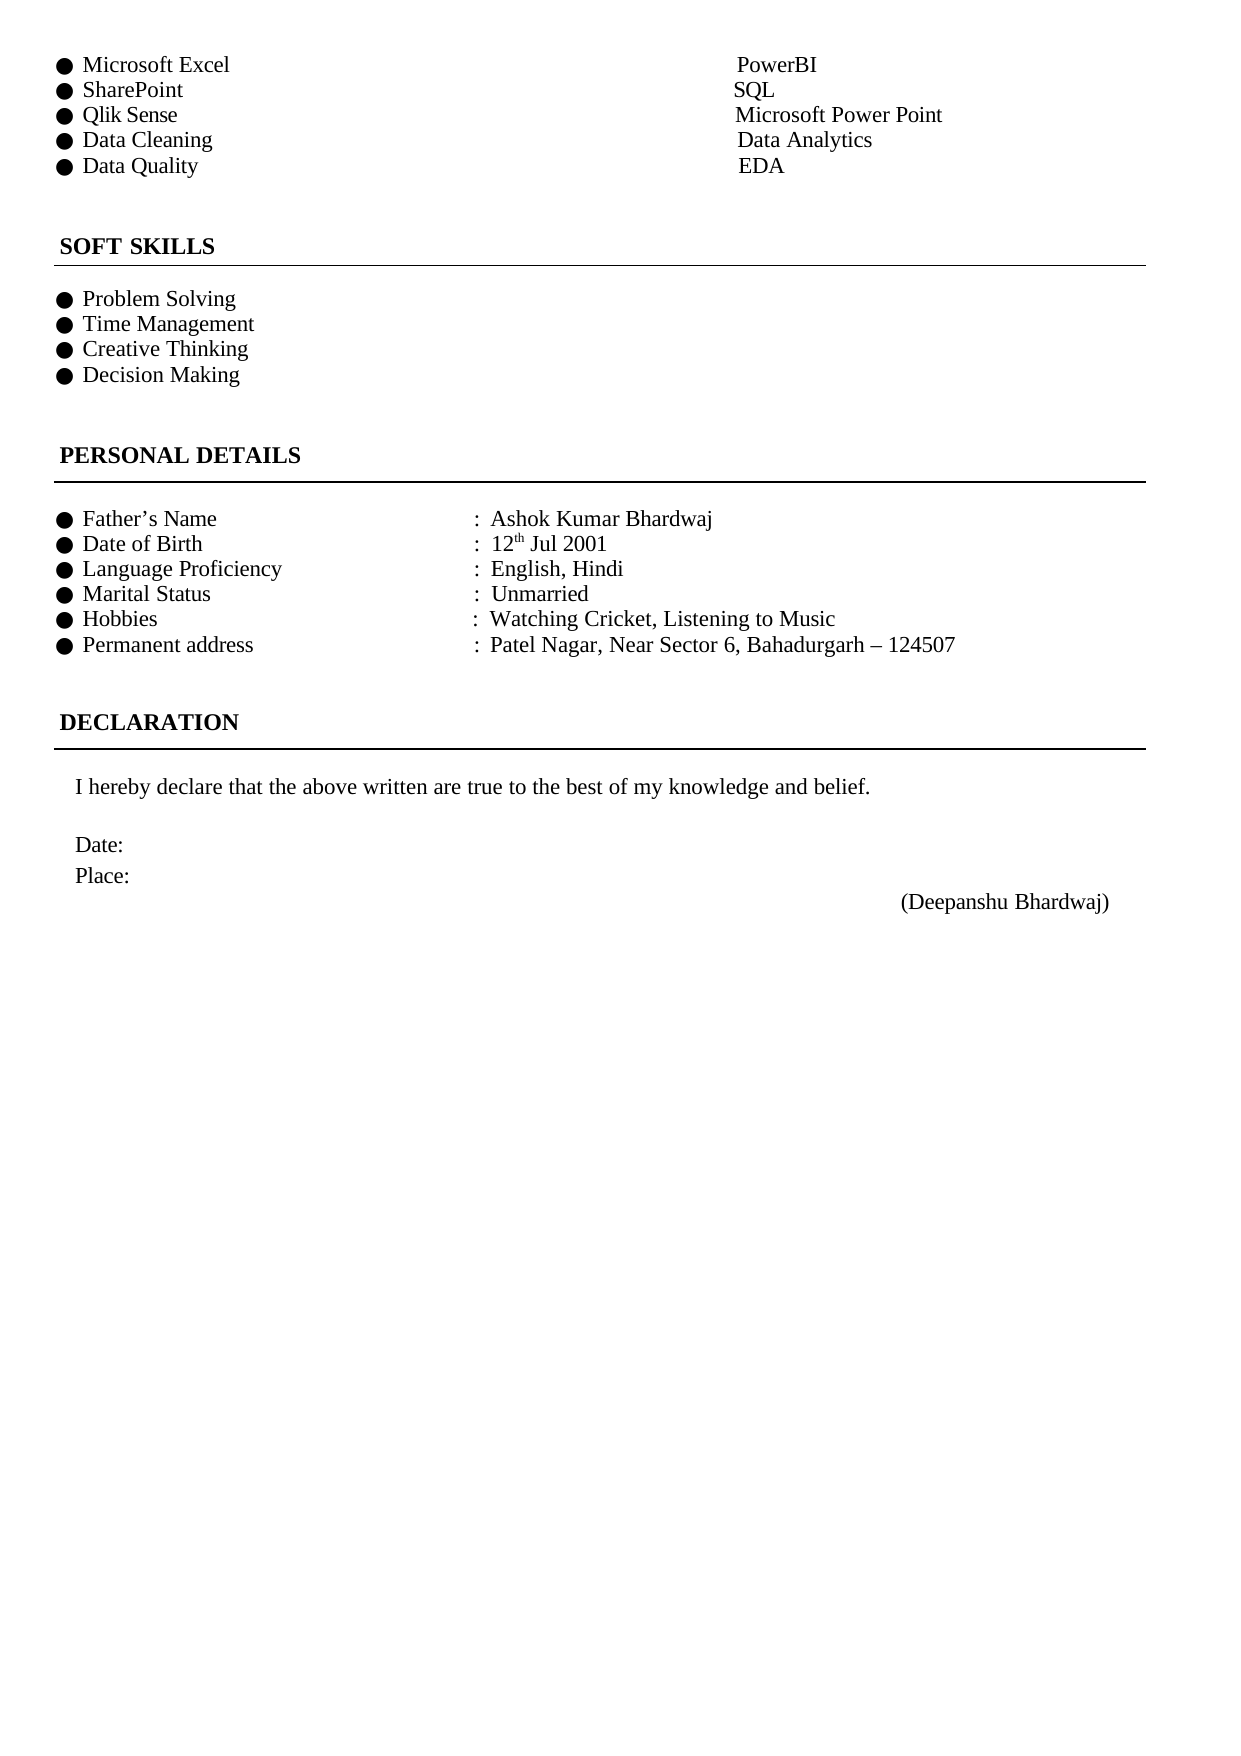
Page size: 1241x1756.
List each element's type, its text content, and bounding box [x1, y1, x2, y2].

list Marital Status : Unmarried [55, 581, 1192, 606]
list Father’s Name : Ashok Kumar Bhardwaj [55, 506, 1192, 531]
list Hobbies : Watching Cricket, Listening to Music [55, 606, 1192, 632]
subtitle PERSONAL DETAILS [59, 441, 1192, 468]
list Time Management [55, 311, 1192, 337]
list Microsoft Excel PowerBI [55, 52, 1192, 77]
text Place: [75, 863, 1192, 889]
list SharePoint SQL [55, 77, 1192, 102]
list Data Quality EDA [55, 153, 1192, 178]
list Permanent address : Patel Nagar, Near Sector 6, Bahadurgarh – 124507 [55, 632, 1192, 657]
subtitle DECLARATION [59, 708, 1192, 736]
list Language Proficiency : English, Hindi [55, 557, 1192, 581]
text (Deepanshu Bhardwaj) [901, 889, 1192, 915]
subtitle SOFT SKILLS [59, 232, 1192, 260]
text I hereby declare that the above written are true to the best of my knowledge and belief. [75, 773, 1192, 800]
list Problem Solving [55, 286, 1192, 311]
text Date: [75, 831, 1192, 857]
list Date of Birth : 12th Jul 2001 [55, 531, 1192, 557]
list Data Cleaning Data Analytics [55, 128, 1192, 153]
list Qlik Sense Microsoft Power Point [55, 102, 1192, 128]
list Creative Thinking [55, 337, 1192, 362]
list Decision Making [55, 362, 1192, 387]
